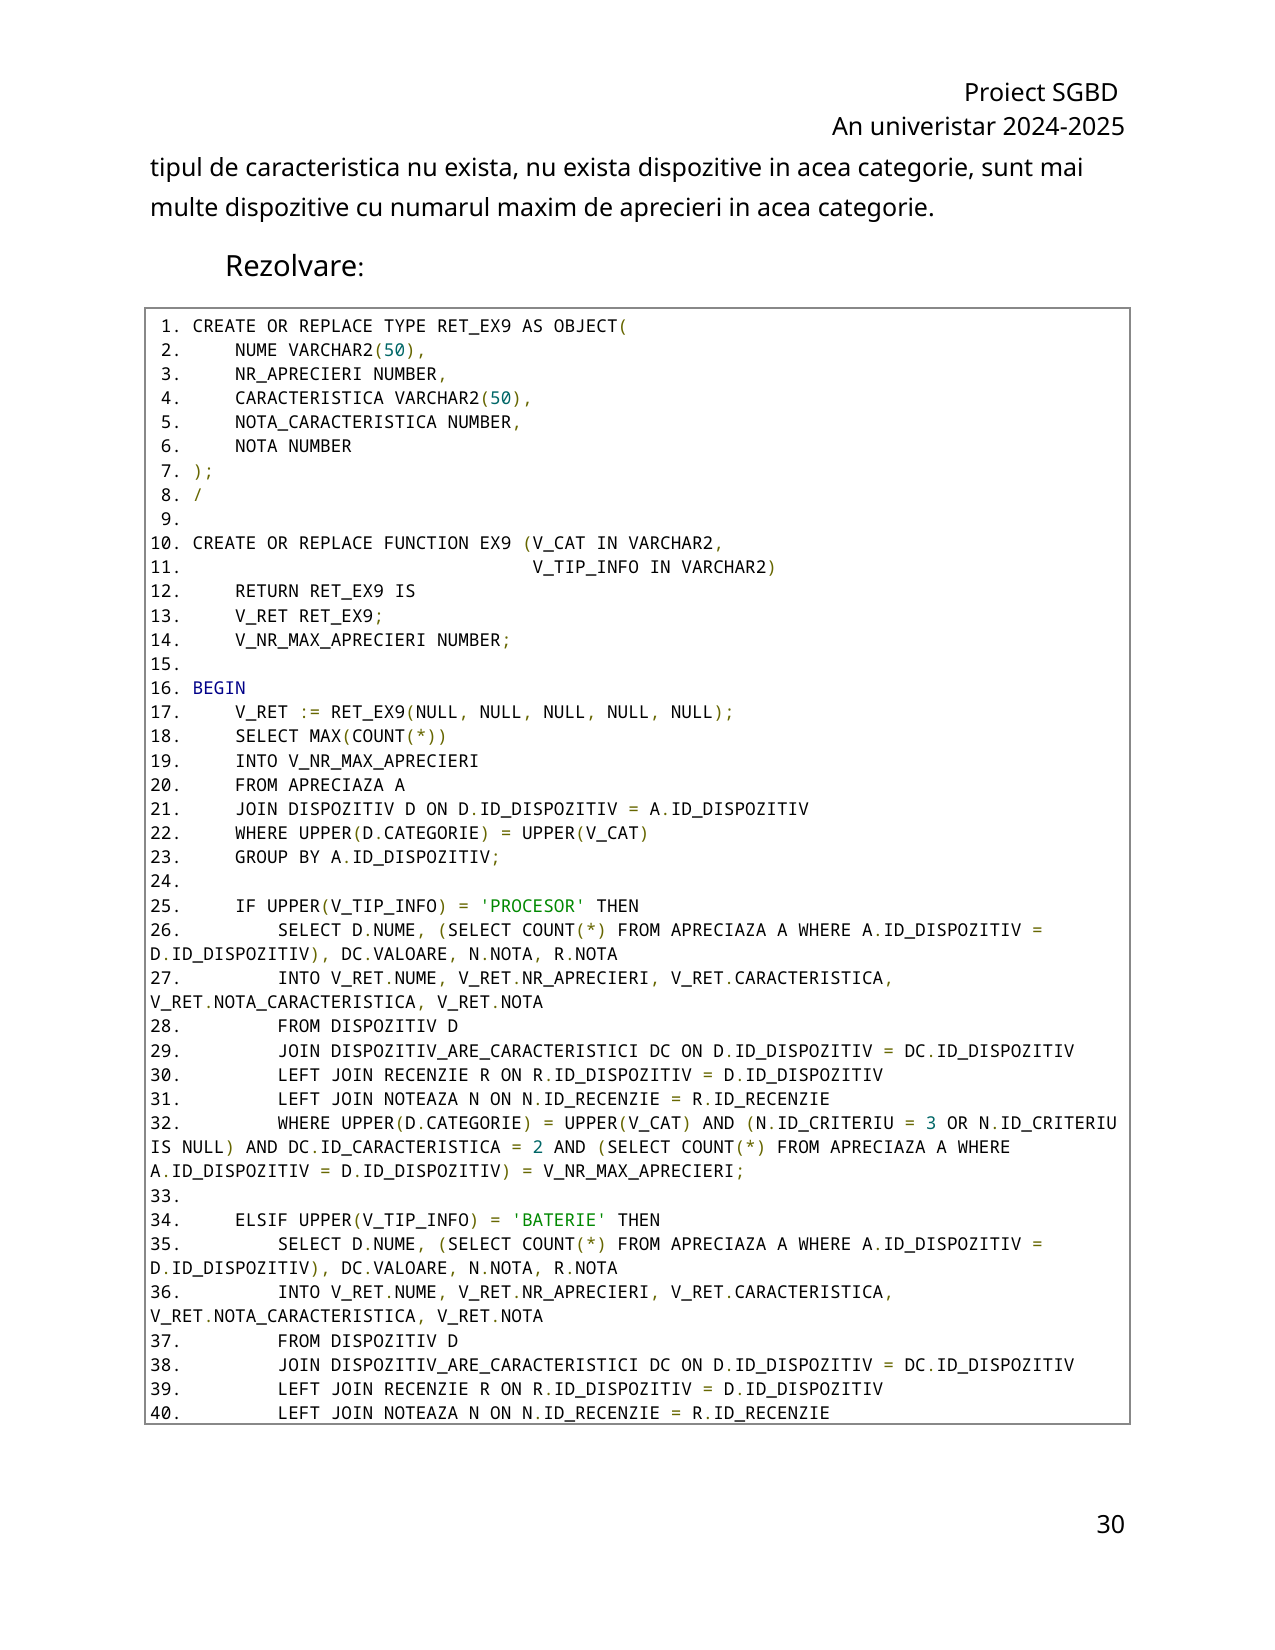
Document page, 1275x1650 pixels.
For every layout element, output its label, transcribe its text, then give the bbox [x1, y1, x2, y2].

text 4. CARACTERISTICA VARCHAR2(50), [150, 386, 1125, 410]
text 22. WHERE UPPER(D.CATEGORIE) = UPPER(V_CAT) [150, 821, 1125, 845]
text 5. NOTA_CARACTERISTICA NUMBER, [150, 410, 1125, 434]
text 8. / [150, 482, 1125, 506]
text 1. CREATE OR REPLACE TYPE RET_EX9 AS OBJECT( [146, 309, 1129, 337]
text Rezolvare: [150, 245, 1125, 285]
text 15. [150, 651, 1125, 676]
text 40. LEFT JOIN NOTEAZA N ON N.ID_RECENZIE = R.ID_RECENZIE [150, 1401, 1125, 1423]
text 10. CREATE OR REPLACE FUNCTION EX9 (V_CAT IN VARCHAR2, [150, 531, 1125, 555]
text 34. ELSIF UPPER(V_TIP_INFO) = 'BATERIE' THEN [150, 1207, 1125, 1231]
text 21. JOIN DISPOZITIV D ON D.ID_DISPOZITIV = A.ID_DISPOZITIV [150, 796, 1125, 821]
text 27. INTO V_RET.NUME, V_RET.NR_APRECIERI, V_RET.CARACTERISTICA, V_RET.NOTA_CARACTERISTICA, V_RET.NOTA [150, 966, 1125, 1014]
text 29. JOIN DISPOZITIV_ARE_CARACTERISTICI DC ON D.ID_DISPOZITIV = DC.ID_DISPOZITIV [150, 1038, 1125, 1062]
text 23. GROUP BY A.ID_DISPOZITIV; [150, 845, 1125, 869]
text 12. RETURN RET_EX9 IS [150, 579, 1125, 603]
text 18. SELECT MAX(COUNT(*)) [150, 724, 1125, 748]
text 35. SELECT D.NUME, (SELECT COUNT(*) FROM APRECIAZA A WHERE A.ID_DISPOZITIV = D.ID_DISPOZITIV), DC.VALOARE, N.NOTA, R.NOTA [150, 1231, 1125, 1280]
text 26. SELECT D.NUME, (SELECT COUNT(*) FROM APRECIAZA A WHERE A.ID_DISPOZITIV = D.ID_DISPOZITIV), DC.VALOARE, N.NOTA, R.NOTA [150, 917, 1125, 966]
text 24. [150, 869, 1125, 893]
text 38. JOIN DISPOZITIV_ARE_CARACTERISTICI DC ON D.ID_DISPOZITIV = DC.ID_DISPOZITIV [150, 1352, 1125, 1376]
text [150, 150, 1125, 223]
text 20. FROM APRECIAZA A [150, 772, 1125, 796]
text 6. NOTA NUMBER [150, 434, 1125, 458]
text 32. WHERE UPPER(D.CATEGORIE) = UPPER(V_CAT) AND (N.ID_CRITERIU = 3 OR N.ID_CRITERIU IS NULL) AND DC.ID_CARACTERISTICA = 2 AND (SELECT COUNT(*) FROM APRECIAZA A WHERE A.ID_DISPOZITIV = D.ID_DISPOZITIV) = V_NR_MAX_APRECIERI; [150, 1111, 1125, 1183]
text 30. LEFT JOIN RECENZIE R ON R.ID_DISPOZITIV = D.ID_DISPOZITIV [150, 1062, 1125, 1086]
text 33. [150, 1183, 1125, 1207]
text 28. FROM DISPOZITIV D [150, 1014, 1125, 1038]
text 25. IF UPPER(V_TIP_INFO) = 'PROCESOR' THEN [150, 893, 1125, 917]
text 37. FROM DISPOZITIV D [150, 1328, 1125, 1352]
text 13. V_RET RET_EX9; [150, 603, 1125, 627]
text 36. INTO V_RET.NUME, V_RET.NR_APRECIERI, V_RET.CARACTERISTICA, V_RET.NOTA_CARACTERISTICA, V_RET.NOTA [150, 1280, 1125, 1328]
text 16. BEGIN [150, 676, 1125, 700]
text 39. LEFT JOIN RECENZIE R ON R.ID_DISPOZITIV = D.ID_DISPOZITIV [150, 1376, 1125, 1401]
text 11. V_TIP_INFO IN VARCHAR2) [150, 555, 1125, 579]
text 31. LEFT JOIN NOTEAZA N ON N.ID_RECENZIE = R.ID_RECENZIE [150, 1086, 1125, 1111]
text 2. NUME VARCHAR2(50), [150, 337, 1125, 361]
text 7. ); [150, 458, 1125, 482]
text 19. INTO V_NR_MAX_APRECIERI [150, 748, 1125, 772]
text 9. [150, 506, 1125, 531]
text 3. NR_APRECIERI NUMBER, [150, 361, 1125, 386]
text 14. V_NR_MAX_APRECIERI NUMBER; [150, 627, 1125, 651]
text 17. V_RET := RET_EX9(NULL, NULL, NULL, NULL, NULL); [150, 700, 1125, 724]
